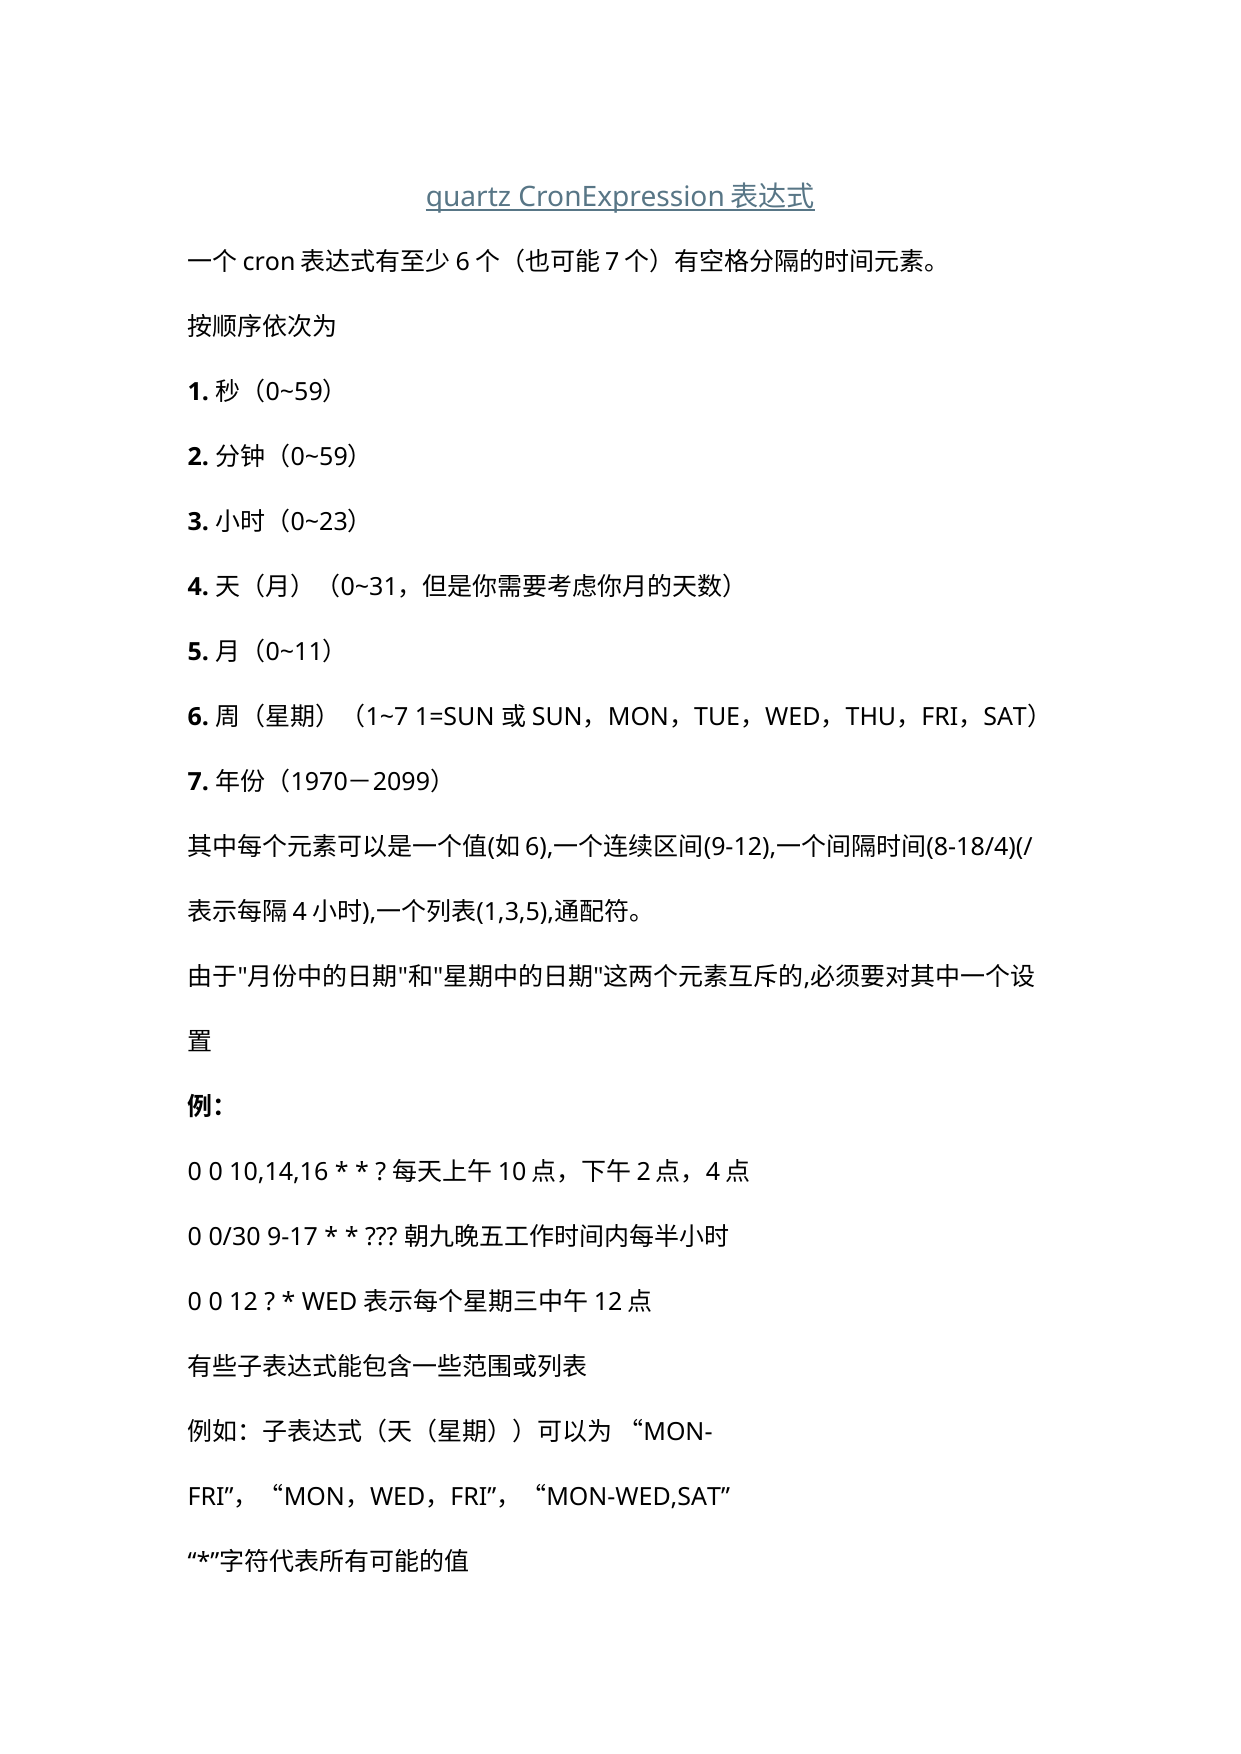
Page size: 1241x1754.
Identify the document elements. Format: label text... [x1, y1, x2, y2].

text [187, 1072, 1053, 1592]
text 一个cron表达式有至少6个（也可能7个）有空格分隔的时间元素。 按顺序依次为 1. 秒（0~59） 2. 分钟（0~59） 3. 小时（0~23） 4. 天（月）（0~31，但是你需要考虑你月的天数） 5. 月（0~11） 6. 周（星期）（1~7 1=SUN 或 SUN，MON，TUE，WED，THU，FRI，SAT） 7. 年份（1970－2099） 其中每个元素可以是一个值(如6),一个连续区间(9-12),一个间隔时间(8-18/4)(/表示每隔4小时),一个列表(1,3,5),通配符。 由于"月份中的日期"和"星期中的日期"这两个元素互斥的,必须要对其中一个设置 [187, 227, 1053, 1072]
text quartz CronExpression表达式 [187, 162, 1053, 227]
